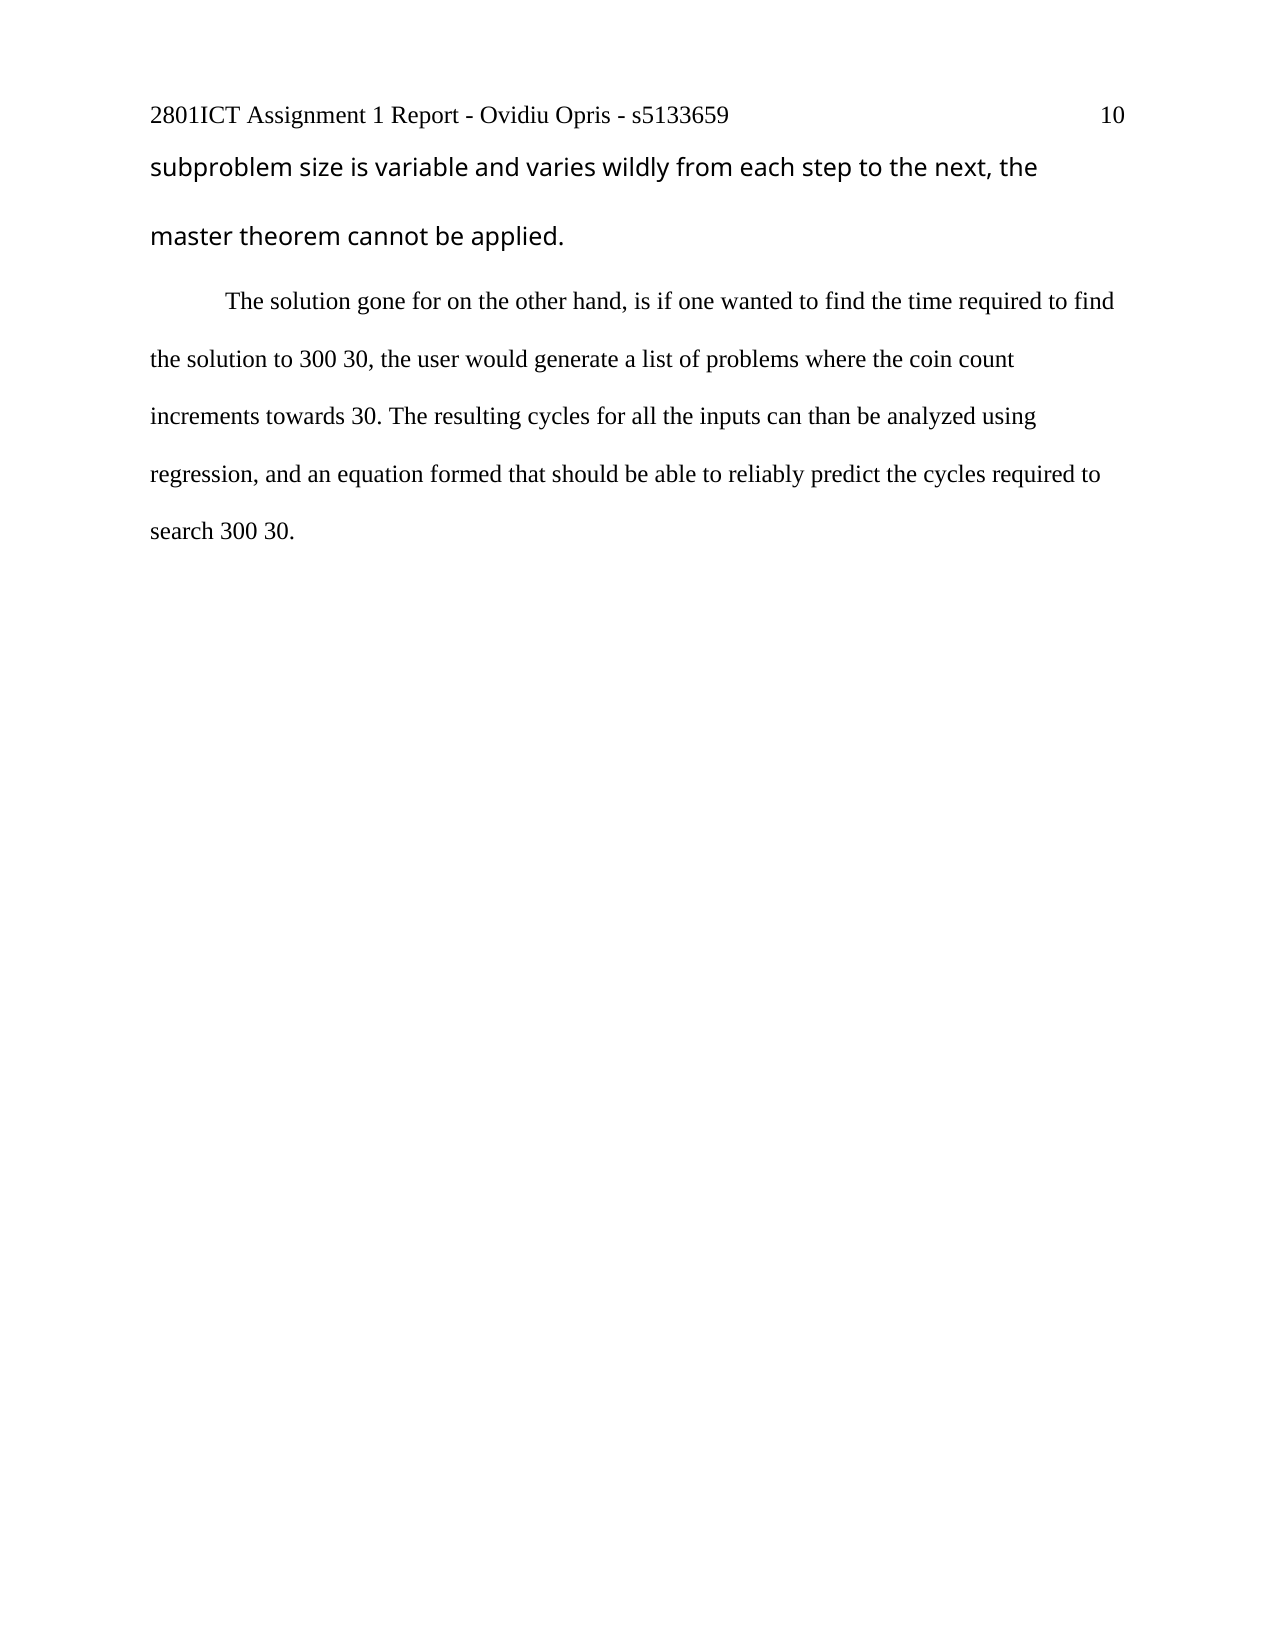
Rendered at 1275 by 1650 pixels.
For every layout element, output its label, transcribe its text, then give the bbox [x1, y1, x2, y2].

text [150, 150, 1125, 252]
text The solution gone for on the other hand, is if one wanted to find the time required to find the solution to 300 30, the user would generate a list of problems where the coin count increments towards 30. The resulting cycles for all the inputs can than be analyzed using regression, and an equation formed that should be able to reliably predict the cycles required to search 300 30. [150, 286, 1125, 545]
